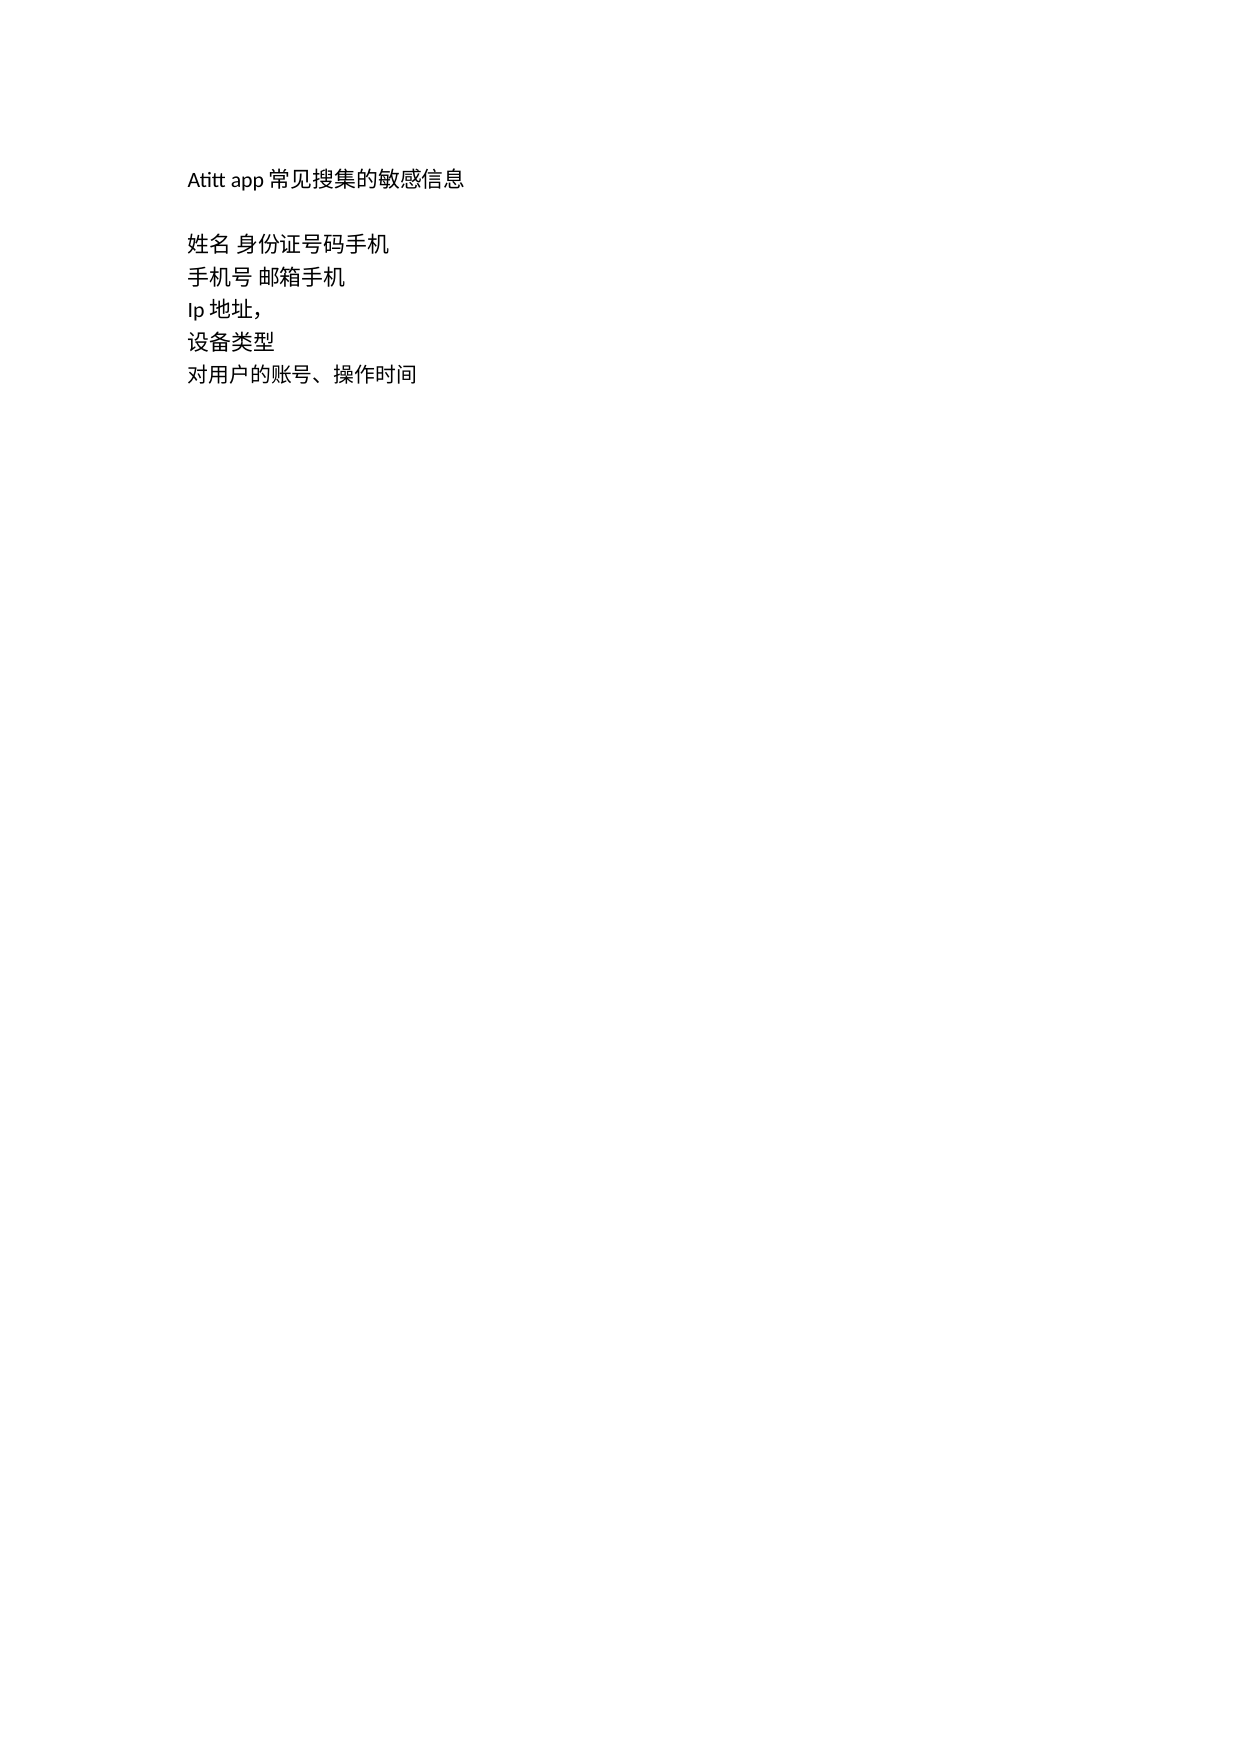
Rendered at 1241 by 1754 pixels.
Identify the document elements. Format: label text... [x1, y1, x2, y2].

text 设备类型 [187, 324, 1053, 357]
text Atitt app常见搜集的敏感信息 [187, 162, 1053, 194]
text 姓名 身份证号码手机 [187, 227, 1053, 259]
text 对用户的账号、操作时间 [187, 357, 1053, 389]
text 手机号 邮箱手机 [187, 259, 1053, 292]
text Ip地址， [187, 292, 1053, 324]
